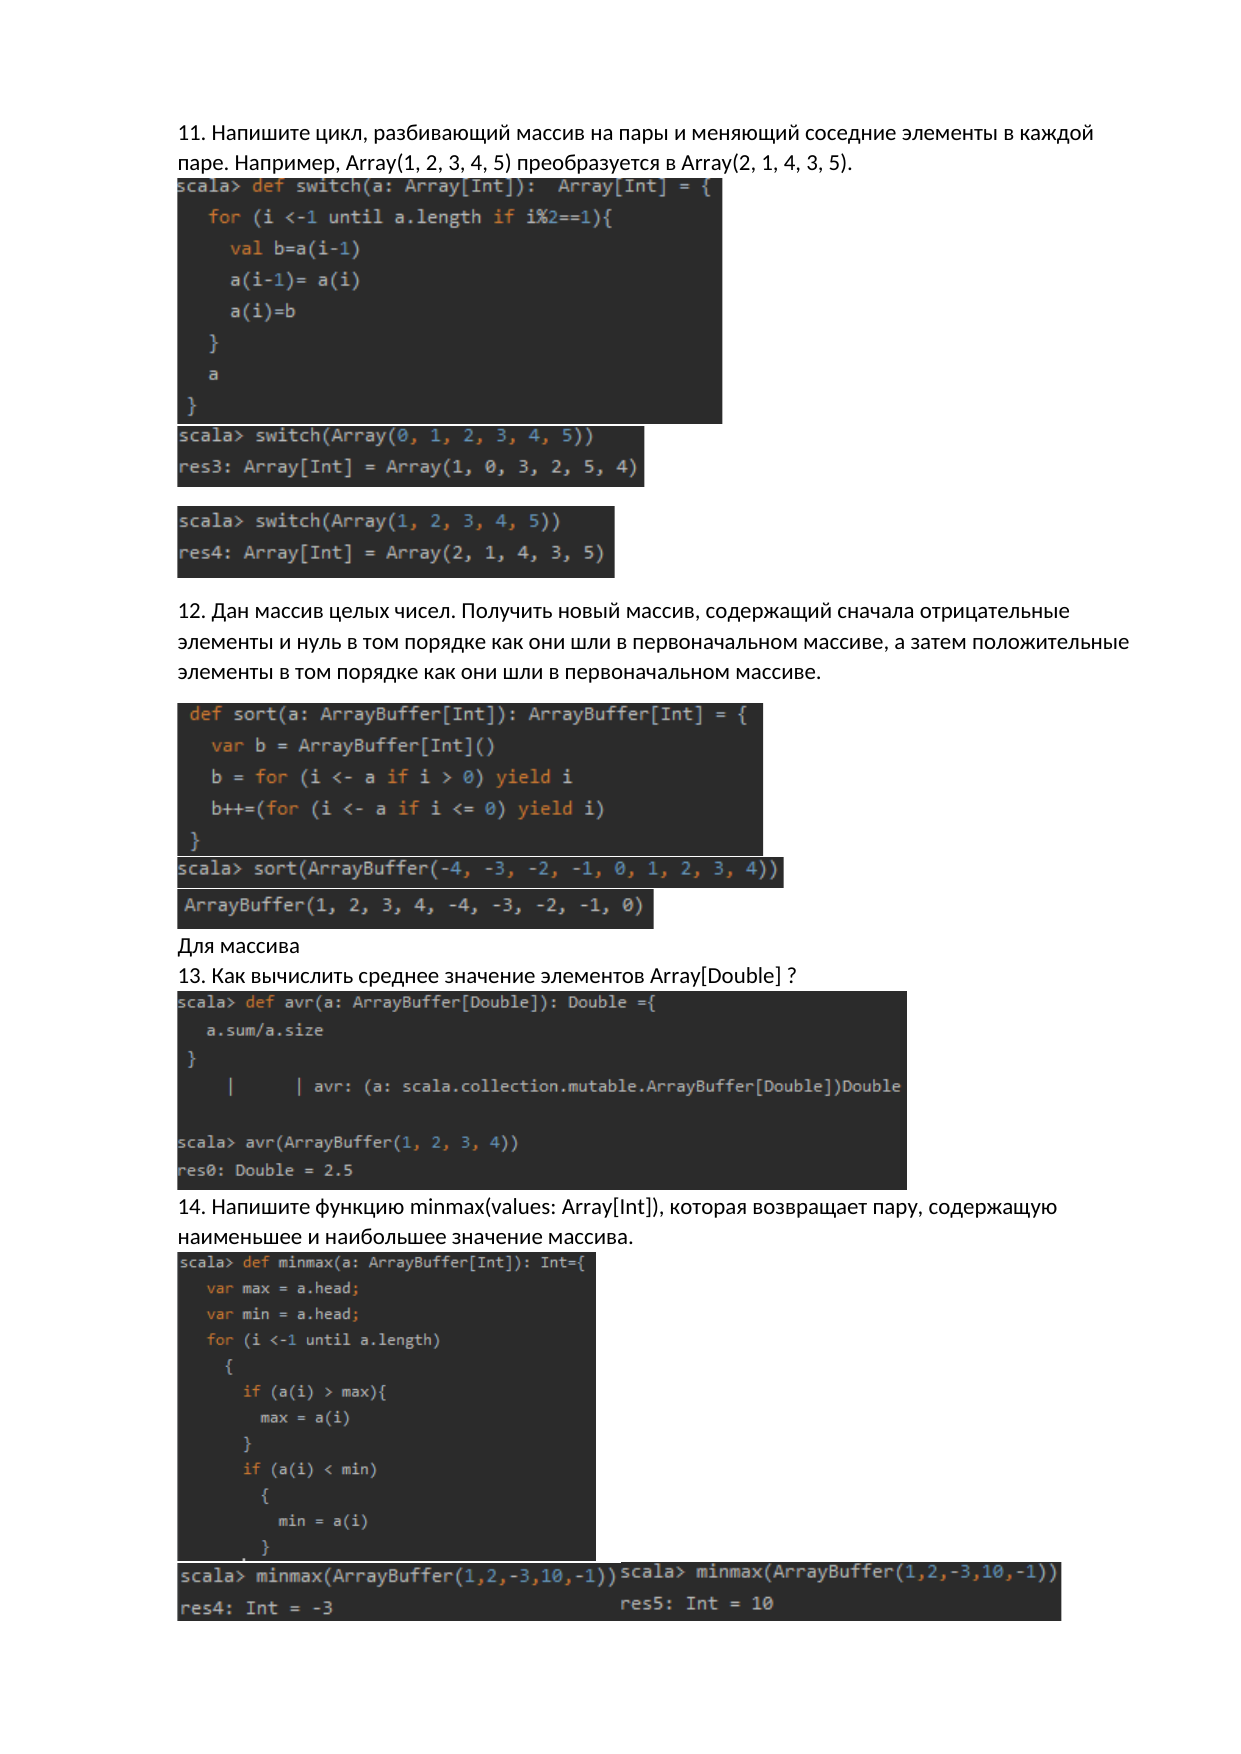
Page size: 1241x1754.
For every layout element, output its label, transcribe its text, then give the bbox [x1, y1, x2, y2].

picture [177, 178, 723, 424]
picture [177, 1562, 1062, 1621]
picture [177, 991, 907, 1190]
picture [177, 1252, 596, 1561]
text 13. Как вычислить среднее значение элементов Array[Double] ? [177, 961, 1152, 989]
picture [177, 703, 764, 856]
text 14. Напишите функцию minmax(values: Array[Int]), которая возвращает пару, содержащую наименьшее и наибольшее значение массива. [177, 1192, 1152, 1250]
picture [177, 857, 784, 888]
text 12. Дан массив целых чисел. Получить новый массив, содержащий сначала отрицательные элементы и нуль в том порядке как они шли в первоначальном массиве, а затем положительные элементы в том порядке как они шли в первоначальном массиве. [177, 597, 1152, 685]
picture [177, 426, 645, 487]
text Для массива [177, 931, 1152, 959]
picture [177, 889, 654, 929]
picture [177, 506, 615, 578]
